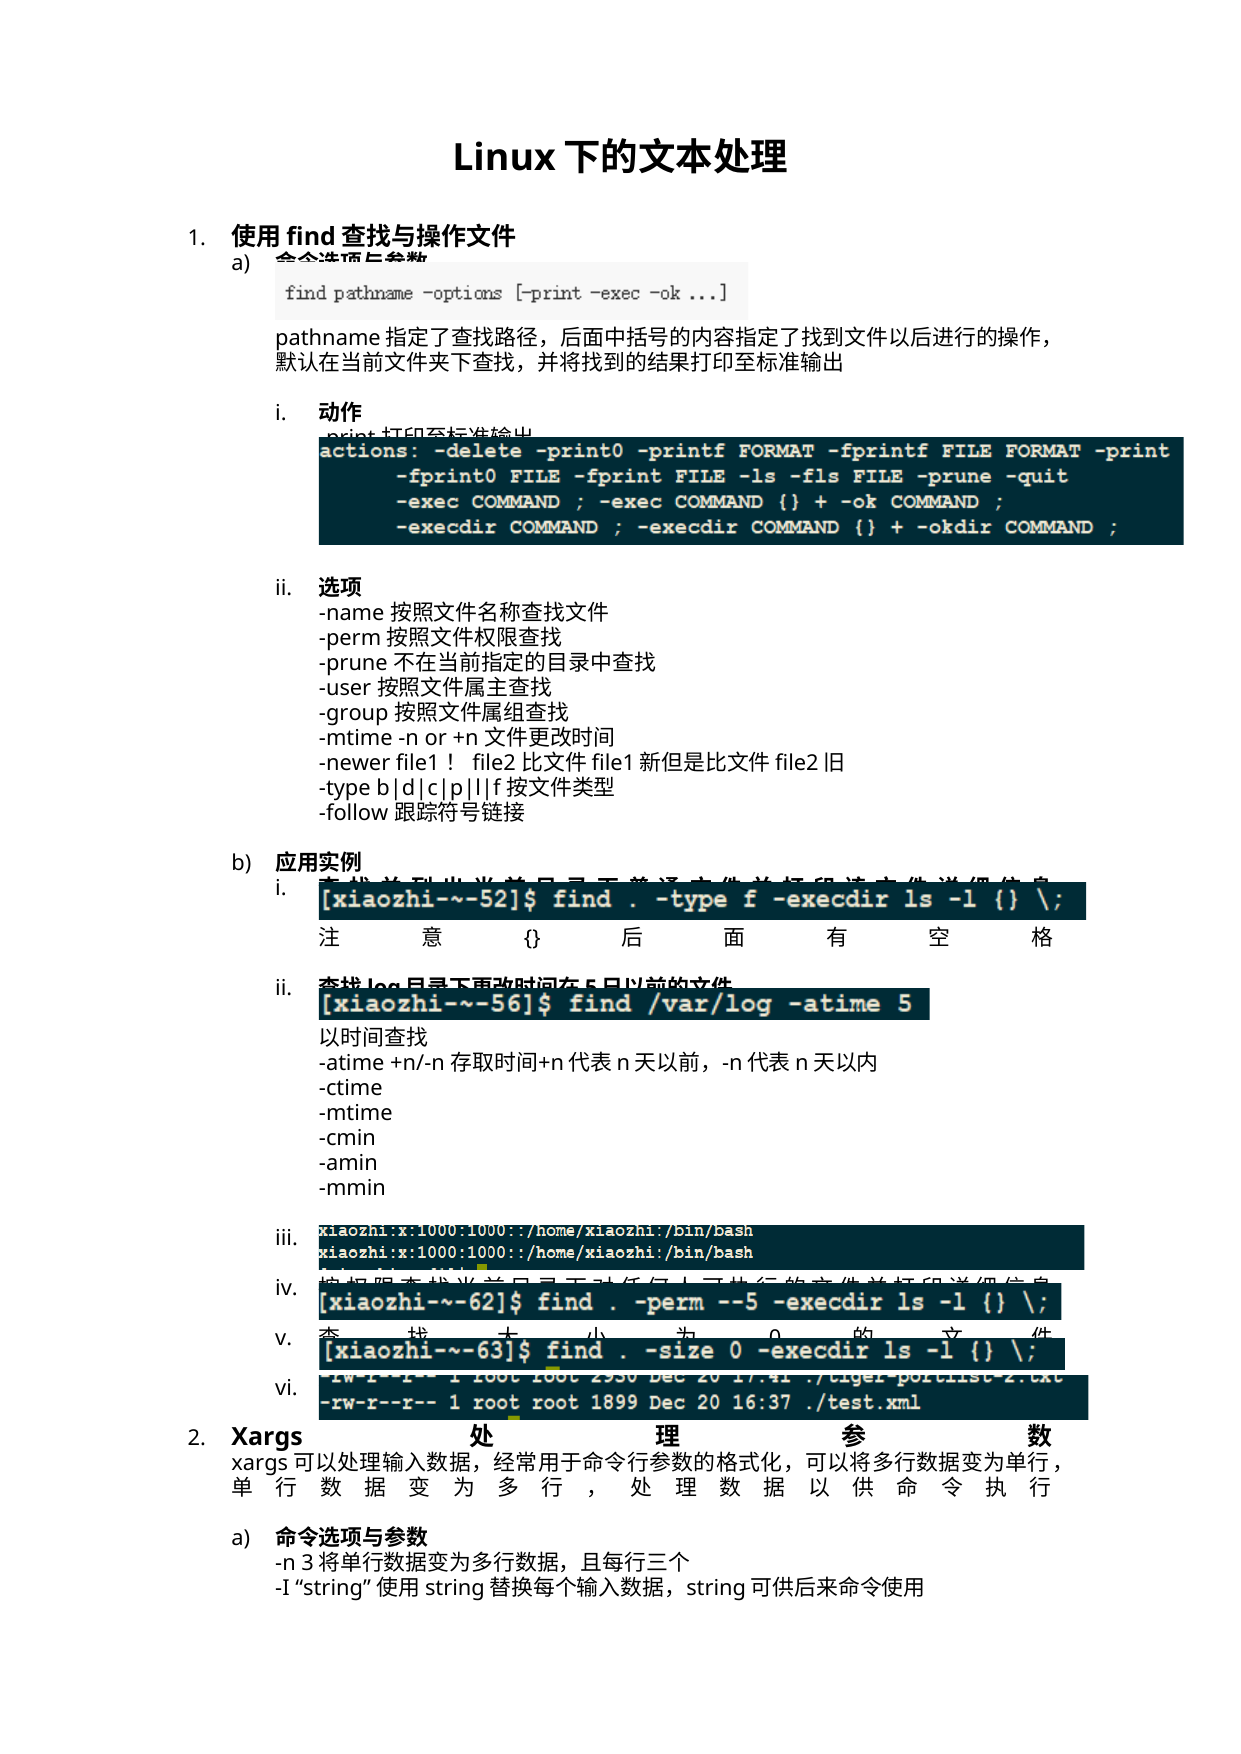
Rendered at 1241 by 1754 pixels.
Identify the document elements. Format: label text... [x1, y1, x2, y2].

picture [491, 994, 504, 1011]
picture [639, 447, 662, 461]
picture [544, 1375, 567, 1382]
picture [842, 444, 865, 461]
picture [628, 1395, 637, 1409]
list 应用实例 [231, 850, 1053, 875]
text Linux下的文本处理 [187, 150, 1053, 175]
picture [905, 444, 916, 457]
picture [449, 1348, 460, 1353]
picture [1007, 469, 1055, 486]
picture [710, 1395, 719, 1409]
picture [434, 473, 446, 482]
picture [879, 444, 903, 457]
picture [744, 890, 757, 907]
picture [409, 498, 458, 508]
picture [985, 1293, 991, 1313]
picture [326, 1341, 333, 1361]
picture [510, 890, 518, 910]
picture [774, 895, 815, 907]
picture [506, 1341, 513, 1361]
picture [537, 470, 560, 482]
picture [1159, 444, 1169, 457]
picture [753, 521, 839, 533]
picture [612, 473, 623, 482]
picture [712, 993, 723, 1015]
picture [333, 444, 369, 457]
picture [510, 1395, 519, 1409]
picture [734, 1395, 743, 1409]
list 命令选项与参数 一般格式 pathname指定了查找路径，后面中括号的内容指定了找到文件以后进行的操作，默认在当前文件夹下查找，并将找到的结果打印至标准输出 [231, 250, 1053, 400]
picture [769, 1375, 778, 1382]
picture [673, 1341, 699, 1358]
picture [451, 1375, 459, 1382]
picture [936, 1375, 979, 1382]
picture [922, 1375, 931, 1382]
picture [663, 447, 674, 457]
picture [869, 520, 874, 536]
picture [805, 999, 818, 1011]
picture [332, 1375, 341, 1382]
picture [447, 469, 458, 482]
picture [715, 444, 725, 457]
picture [410, 469, 433, 486]
picture [478, 1265, 486, 1270]
picture [378, 1346, 391, 1358]
picture [651, 469, 662, 482]
picture [650, 1375, 685, 1382]
picture [474, 1375, 483, 1382]
picture [486, 469, 495, 482]
picture [367, 1375, 376, 1382]
picture [592, 1395, 601, 1409]
picture [533, 1399, 543, 1409]
picture [817, 1375, 822, 1385]
picture [816, 890, 889, 907]
picture [1057, 469, 1068, 482]
picture [511, 1375, 519, 1382]
picture [461, 473, 471, 482]
picture [605, 1375, 614, 1382]
list 查找log目录下更改时间在5日以前的文件 以时间查找 -atime +n/-n 存取时间+n代表n天以前，-n代表n天以内 -ctime -mtime -cmin -amin -mmin [275, 975, 1053, 1225]
picture [561, 1341, 573, 1358]
picture [332, 1399, 365, 1409]
picture [787, 1297, 813, 1310]
picture [857, 520, 862, 536]
picture [781, 1375, 790, 1382]
picture [616, 1375, 625, 1382]
picture [892, 521, 903, 533]
picture [323, 994, 331, 1015]
picture [781, 494, 786, 510]
picture [898, 1375, 921, 1386]
picture [497, 1293, 504, 1313]
picture [442, 1299, 453, 1305]
picture [469, 1225, 473, 1235]
picture [367, 999, 380, 1011]
picture [340, 1228, 346, 1235]
picture [752, 469, 775, 482]
picture [451, 896, 463, 902]
picture [600, 444, 611, 457]
picture [866, 447, 877, 457]
list Xargs处理参数 xargs可以处理输入数据，经常用于命令行参数的格式化，可以将多行数据变为单行，单行数据变为多行，处理数据以供命令执行 [187, 1425, 1053, 1525]
picture [344, 1375, 365, 1382]
picture [539, 1293, 593, 1310]
picture [588, 447, 598, 457]
picture [508, 994, 532, 1015]
picture [715, 1247, 721, 1257]
picture [398, 1293, 425, 1310]
picture [650, 993, 660, 1015]
picture [495, 890, 506, 907]
picture [570, 994, 584, 1011]
picture [393, 890, 435, 907]
picture [565, 1229, 574, 1235]
picture [904, 890, 931, 907]
picture [814, 1293, 883, 1310]
picture [538, 1247, 544, 1257]
picture [364, 895, 391, 907]
picture [384, 447, 406, 457]
picture [508, 1416, 519, 1420]
picture [1120, 447, 1131, 457]
picture [940, 1341, 953, 1358]
picture [983, 1375, 992, 1382]
picture [1006, 445, 1081, 457]
picture [1024, 1291, 1034, 1313]
picture [1006, 1375, 1014, 1382]
picture [702, 444, 712, 457]
picture [698, 1395, 707, 1409]
picture [511, 521, 598, 533]
picture [661, 999, 709, 1011]
picture [998, 1293, 1004, 1313]
picture [576, 1341, 603, 1358]
picture [986, 1341, 993, 1361]
picture [887, 1395, 921, 1409]
picture [604, 1395, 613, 1409]
picture [1054, 1375, 1062, 1382]
picture [511, 1291, 521, 1315]
picture [820, 994, 881, 1011]
picture [684, 895, 727, 912]
picture [533, 1375, 542, 1382]
picture [816, 496, 827, 508]
picture [769, 1395, 779, 1409]
picture [588, 469, 611, 486]
picture [616, 1395, 626, 1409]
picture [913, 1297, 923, 1310]
picture [550, 1250, 564, 1257]
picture [817, 1393, 825, 1411]
picture [371, 447, 382, 457]
picture [548, 1341, 559, 1358]
picture [403, 1375, 412, 1382]
list 命令选项与参数 -n 3将单行数据变为多行数据，且每行三个 -I “string” 使用string替换每个输入数据，string可供后来命令使用 -d “X” 重定义定界符 “X” [231, 1525, 1053, 1600]
picture [1010, 890, 1017, 910]
picture [1133, 444, 1157, 457]
picture [864, 1395, 874, 1409]
picture [365, 1346, 377, 1358]
picture [829, 1395, 861, 1409]
picture [781, 1395, 790, 1409]
picture [459, 520, 496, 533]
picture [928, 473, 941, 486]
picture [574, 444, 585, 457]
picture [942, 473, 992, 482]
picture [367, 1399, 378, 1409]
picture [585, 994, 632, 1011]
picture [625, 469, 649, 482]
picture [930, 520, 952, 533]
picture [499, 444, 522, 457]
picture [569, 1395, 578, 1409]
list 按权限查找当前目录下对任何人可执行的文件并打印详细信息 [275, 1275, 1053, 1325]
picture [478, 1341, 503, 1358]
picture [702, 470, 725, 482]
picture [637, 1247, 643, 1257]
picture [565, 1250, 573, 1257]
picture [1007, 521, 1093, 533]
picture [592, 1375, 601, 1382]
picture [485, 1375, 508, 1382]
picture [419, 1225, 423, 1235]
picture [519, 1340, 530, 1363]
picture [730, 1341, 741, 1358]
picture [745, 1247, 751, 1257]
picture [318, 1293, 327, 1313]
picture [842, 494, 876, 508]
picture [710, 1375, 719, 1382]
picture [525, 888, 536, 912]
picture [698, 1375, 707, 1382]
picture [321, 447, 331, 457]
picture [675, 1247, 681, 1257]
picture [880, 470, 903, 482]
list 查找并列出当前目录下普通文件并打印该文件详细信息 注意{}后面有空格 [275, 875, 1053, 975]
picture [561, 447, 573, 457]
picture [734, 1375, 743, 1382]
picture [600, 498, 662, 508]
picture [473, 496, 560, 508]
picture [461, 1001, 473, 1007]
picture [953, 1293, 966, 1310]
picture [1037, 888, 1048, 910]
picture [1012, 1340, 1022, 1361]
picture [853, 470, 876, 482]
picture [480, 890, 493, 907]
picture [613, 444, 622, 457]
picture [701, 1346, 714, 1358]
picture [381, 999, 396, 1011]
list 选项 -name 按照文件名称查找文件 -perm 按照文件权限查找 -prune 不在当前指定的目录中查找 -user 按照文件属主查找 -group 按照文件属组查找 -mtime -n or +n 文件更改时间 -newer file1 ！ file2 比文件file1新但是比文件file2旧 -type b|d|c|p|l|f 按文件类型 -follow 跟踪符号链接 [275, 575, 1053, 850]
picture [485, 1399, 508, 1409]
picture [398, 994, 443, 1011]
list 动作 -print 打印至标准输出 -exec 找到文件以后执行命令 find /home -type f -exec ls -l {} \; -ok同-exec，但是执行每条命令时都会让用户选择是否执行 -execdir [275, 400, 1053, 575]
picture [386, 1297, 396, 1310]
picture [607, 1228, 613, 1235]
picture [725, 994, 740, 1011]
picture [554, 1228, 562, 1235]
picture [884, 1341, 911, 1358]
picture [554, 890, 612, 907]
picture [393, 1346, 403, 1358]
picture [746, 1395, 755, 1409]
picture [803, 469, 839, 482]
picture [918, 444, 928, 457]
picture [447, 444, 484, 457]
picture [671, 890, 684, 907]
picture [676, 444, 700, 457]
picture [972, 1341, 979, 1361]
picture [968, 445, 992, 457]
list 使用find查找与操作文件 [187, 225, 1053, 250]
picture [892, 496, 979, 508]
picture [370, 1247, 376, 1257]
picture [963, 890, 977, 907]
picture [636, 1297, 704, 1315]
picture [323, 890, 331, 910]
picture [329, 1293, 384, 1310]
picture [660, 1346, 672, 1358]
list 查找属于root用户组的文件 [275, 1375, 1053, 1425]
picture [793, 494, 798, 510]
picture [942, 445, 965, 457]
list 查找大小为0的文件 [275, 1325, 1053, 1375]
picture [746, 1293, 758, 1310]
picture [676, 496, 763, 508]
picture [739, 445, 814, 457]
picture [333, 890, 361, 907]
picture [470, 1293, 493, 1310]
picture [405, 1341, 433, 1358]
picture [628, 1375, 636, 1382]
picture [539, 993, 551, 1016]
picture [335, 1341, 362, 1358]
picture [473, 469, 484, 482]
picture [510, 470, 533, 482]
picture [830, 1375, 884, 1386]
picture [898, 994, 911, 1011]
picture [544, 1399, 567, 1409]
list 查找etc目录下文件名包含passwd的文件并挑选出指定用户 [275, 1225, 1053, 1275]
picture [759, 1341, 869, 1358]
picture [996, 890, 1003, 910]
picture [696, 1250, 702, 1257]
picture [741, 999, 773, 1016]
picture [409, 524, 458, 533]
picture [676, 470, 698, 482]
picture [399, 1250, 406, 1257]
picture [650, 1396, 685, 1409]
picture [639, 520, 738, 533]
picture [570, 1375, 578, 1382]
picture [275, 262, 749, 320]
picture [955, 520, 992, 533]
picture [726, 1228, 732, 1235]
picture [451, 1395, 459, 1409]
picture [1096, 447, 1119, 461]
picture [334, 994, 364, 1011]
picture [1031, 1375, 1051, 1382]
picture [403, 1399, 413, 1409]
picture [547, 447, 560, 461]
picture [474, 1399, 484, 1409]
picture [898, 1293, 910, 1310]
picture [485, 447, 496, 457]
